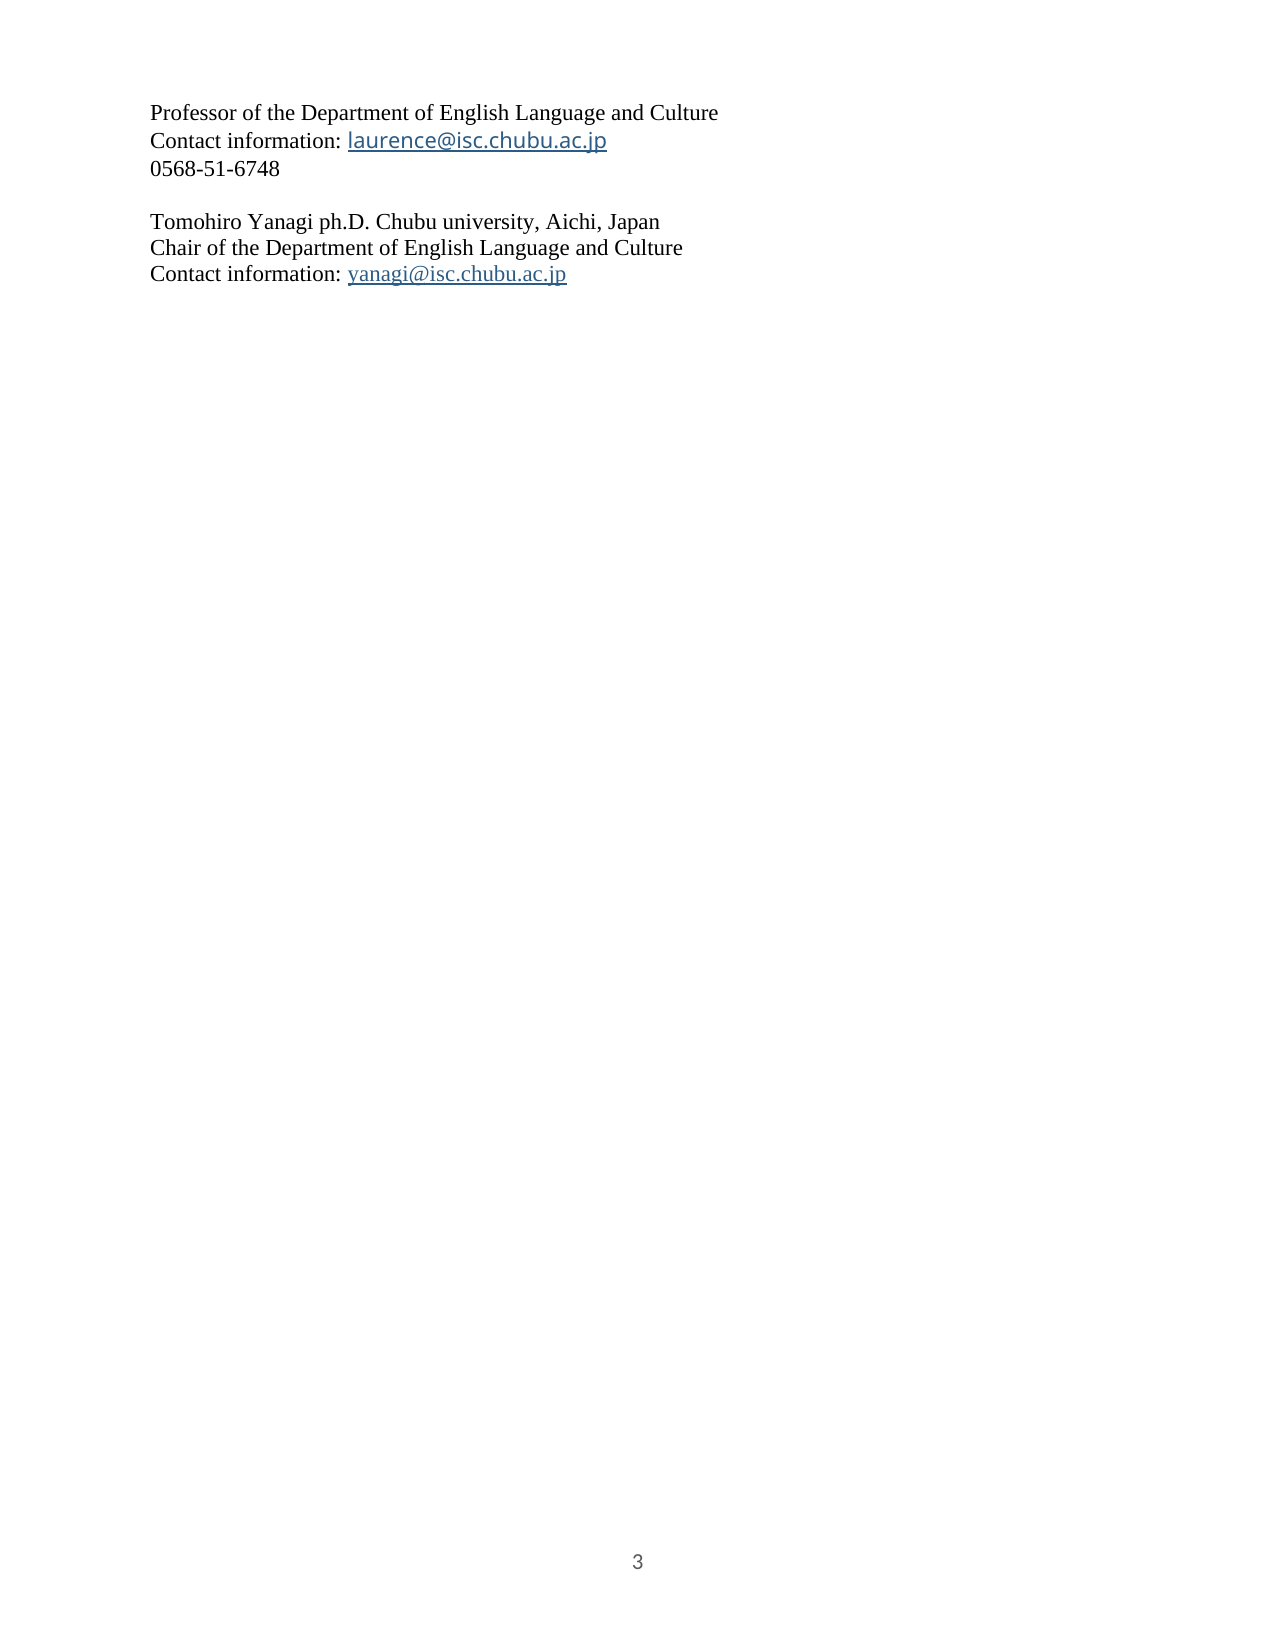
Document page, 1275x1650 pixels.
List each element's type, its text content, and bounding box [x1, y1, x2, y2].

text Professor of the Department of English Language and Culture [150, 99, 1125, 125]
text Tomohiro Yanagi ph.D. Chubu university, Aichi, Japan [150, 208, 1125, 234]
text 0568-51-6748 [150, 155, 1125, 181]
text Contact information: yanagi@isc.chubu.ac.jp [150, 261, 1125, 287]
text Chair of the Department of English Language and Culture [150, 234, 1125, 261]
text Contact information: laurence@isc.chubu.ac.jp [150, 125, 1125, 155]
